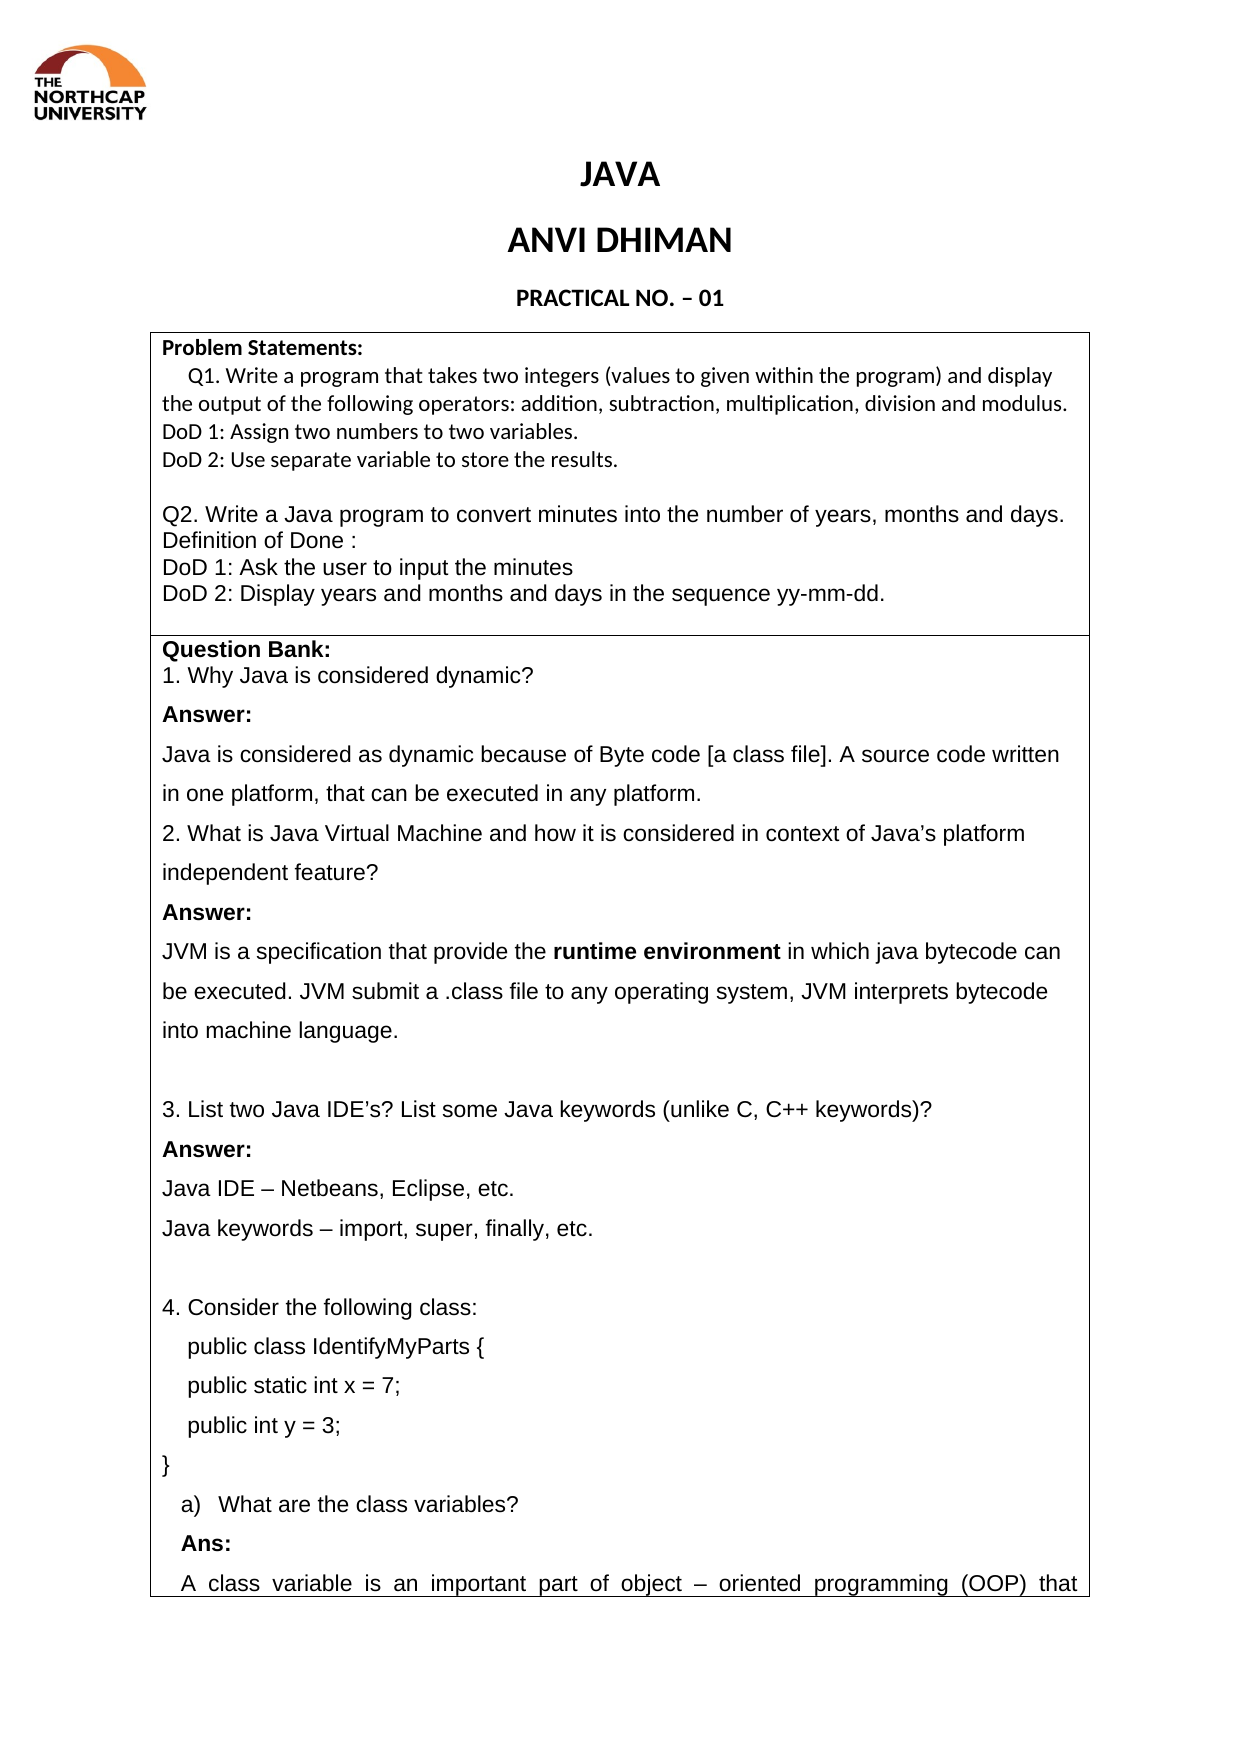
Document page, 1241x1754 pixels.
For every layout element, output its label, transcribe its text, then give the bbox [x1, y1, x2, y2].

text JAVA [150, 150, 1090, 196]
picture [23, 14, 158, 150]
table_header Problem Statements: Q1. Write a program that takes two integers (values to given within the program) and display the output of the following operators: addition, subtraction, multiplication, division and modulus. DoD 1: Assign two numbers to two variables. DoD 2: Use separate variable to store the results. Q2. Write a Java program to convert minutes into the number of years, months and days. Definition of Done : DoD 1: Ask the user to input the minutes DoD 2: Display years and months and days in the sequence yy-mm-dd. [151, 333, 1089, 634]
text ANVI DHIMAN [150, 216, 1090, 262]
text PRACTICAL NO. – 01 [150, 282, 1090, 313]
